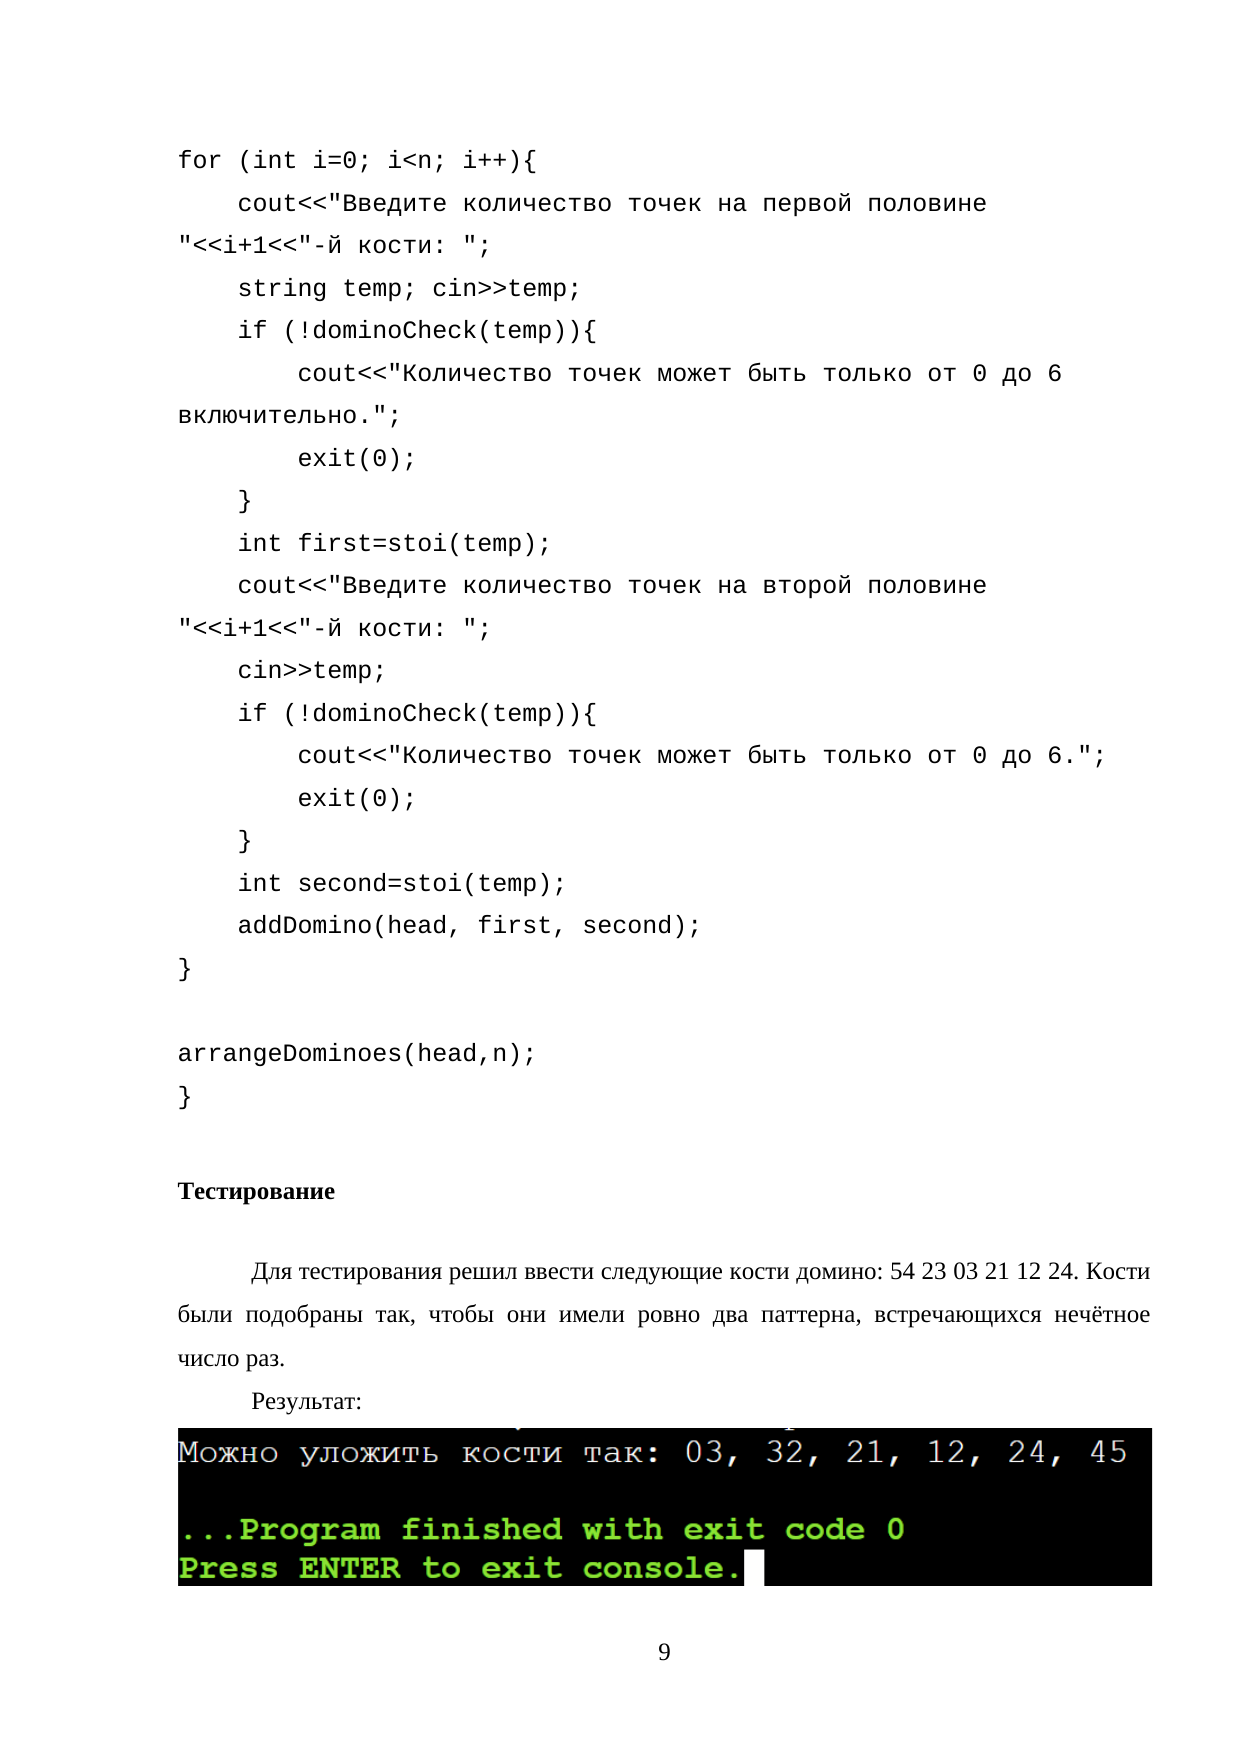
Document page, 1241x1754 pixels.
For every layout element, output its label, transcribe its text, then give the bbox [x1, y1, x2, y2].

subtitle Тестирование [177, 1176, 1152, 1204]
picture [177, 1428, 1153, 1586]
text Для тестирования решил ввести следующие кости домино: 54 23 03 21 12 24. Кости были подобраны так, чтобы они имели ровно два паттерна, встречающихся нечётное число раз. [177, 1256, 1152, 1371]
text Результат: [177, 1386, 1152, 1414]
